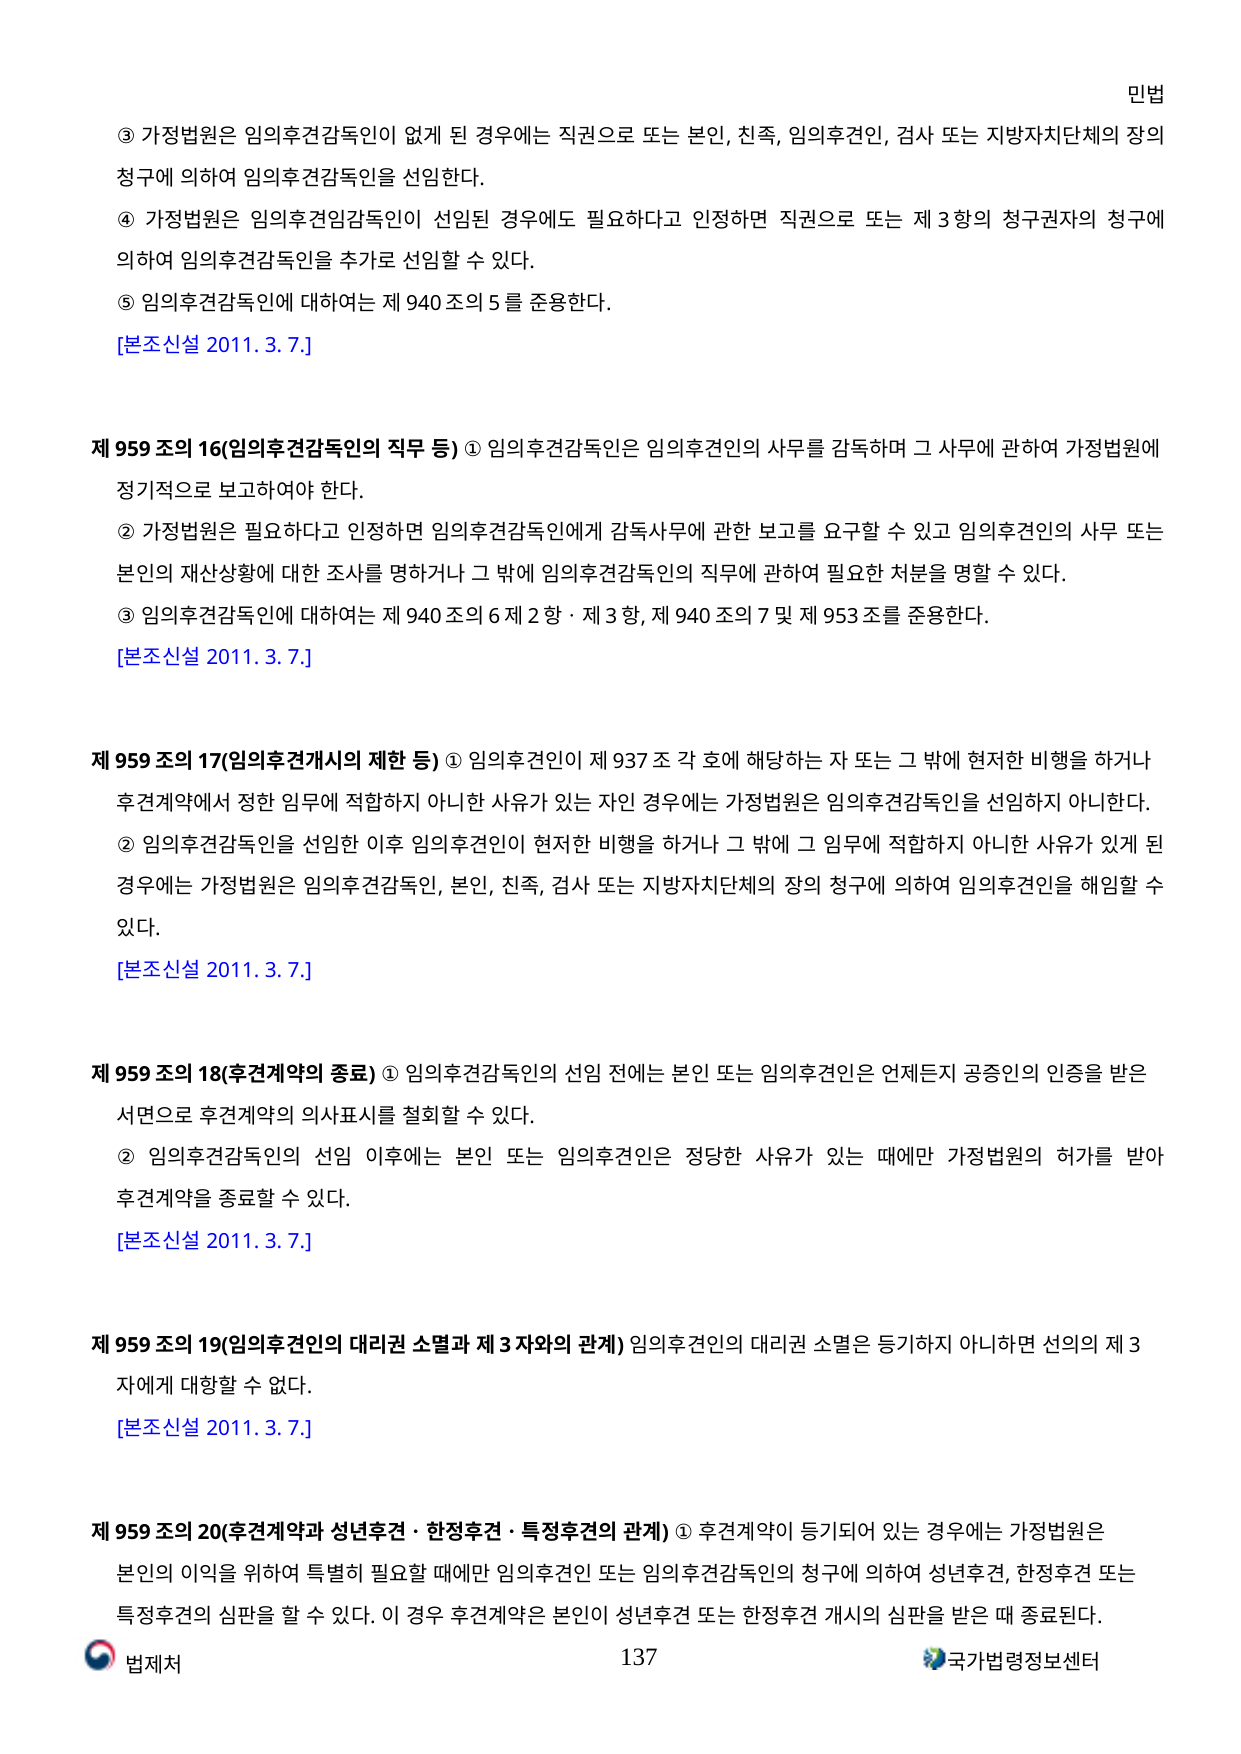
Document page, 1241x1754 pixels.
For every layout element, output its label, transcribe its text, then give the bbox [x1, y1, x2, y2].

text ② 임의후견감독인의 선임 이후에는 본인 또는 임의후견인은 정당한 사유가 있는 때에만 가정법원의 허가를 받아 후견계약을 종료할 수 있다. [117, 1129, 1165, 1212]
text [본조신설 2011. 3. 7.] [117, 317, 1165, 358]
text 제959조의20(후견계약과 성년후견ㆍ한정후견ㆍ특정후견의 관계) ① 후견계약이 등기되어 있는 경우에는 가정법원은 본인의 이익을 위하여 특별히 필요할 때에만 임의후견인 또는 임의후견감독인의 청구에 의하여 성년후견, 한정후견 또는 특정후견의 심판을 할 수 있다. 이 경우 후견계약은 본인이 성년후견 또는 한정후견 개시의 심판을 받은 때 종료된다. [92, 1504, 1165, 1629]
text [본조신설 2011. 3. 7.] [117, 1400, 1165, 1442]
text ⑤ 임의후견감독인에 대하여는 제940조의5를 준용한다. [117, 275, 1165, 317]
text ③ 가정법원은 임의후견감독인이 없게 된 경우에는 직권으로 또는 본인, 친족, 임의후견인, 검사 또는 지방자치단체의 장의 청구에 의하여 임의후견감독인을 선임한다. [117, 108, 1165, 192]
text ② 임의후견감독인을 선임한 이후 임의후견인이 현저한 비행을 하거나 그 밖에 그 임무에 적합하지 아니한 사유가 있게 된 경우에는 가정법원은 임의후견감독인, 본인, 친족, 검사 또는 지방자치단체의 장의 청구에 의하여 임의후견인을 해임할 수 있다. [117, 817, 1165, 942]
text 제959조의19(임의후견인의 대리권 소멸과 제3자와의 관계) 임의후견인의 대리권 소멸은 등기하지 아니하면 선의의 제3자에게 대항할 수 없다. [92, 1317, 1165, 1400]
picture [75, 1637, 126, 1673]
text 제959조의17(임의후견개시의 제한 등) ① 임의후견인이 제937조 각 호에 해당하는 자 또는 그 밖에 현저한 비행을 하거나 후견계약에서 정한 임무에 적합하지 아니한 사유가 있는 자인 경우에는 가정법원은 임의후견감독인을 선임하지 아니한다. [92, 733, 1165, 817]
text [본조신설 2011. 3. 7.] [117, 1212, 1165, 1254]
text ② 가정법원은 필요하다고 인정하면 임의후견감독인에게 감독사무에 관한 보고를 요구할 수 있고 임의후견인의 사무 또는 본인의 재산상황에 대한 조사를 명하거나 그 밖에 임의후견감독인의 직무에 관하여 필요한 처분을 명할 수 있다. [117, 504, 1165, 587]
text ③ 임의후견감독인에 대하여는 제940조의6제2항ㆍ제3항, 제940조의7 및 제953조를 준용한다. [117, 587, 1165, 629]
text ④ 가정법원은 임의후견임감독인이 선임된 경우에도 필요하다고 인정하면 직권으로 또는 제3항의 청구권자의 청구에 의하여 임의후견감독인을 추가로 선임할 수 있다. [117, 192, 1165, 275]
picture [892, 1637, 948, 1670]
text 제959조의18(후견계약의 종료) ① 임의후견감독인의 선임 전에는 본인 또는 임의후견인은 언제든지 공증인의 인증을 받은 서면으로 후견계약의 의사표시를 철회할 수 있다. [92, 1046, 1165, 1129]
text [본조신설 2011. 3. 7.] [117, 629, 1165, 671]
text 제959조의16(임의후견감독인의 직무 등) ① 임의후견감독인은 임의후견인의 사무를 감독하며 그 사무에 관하여 가정법원에 정기적으로 보고하여야 한다. [92, 421, 1165, 504]
text [본조신설 2011. 3. 7.] [117, 942, 1165, 983]
